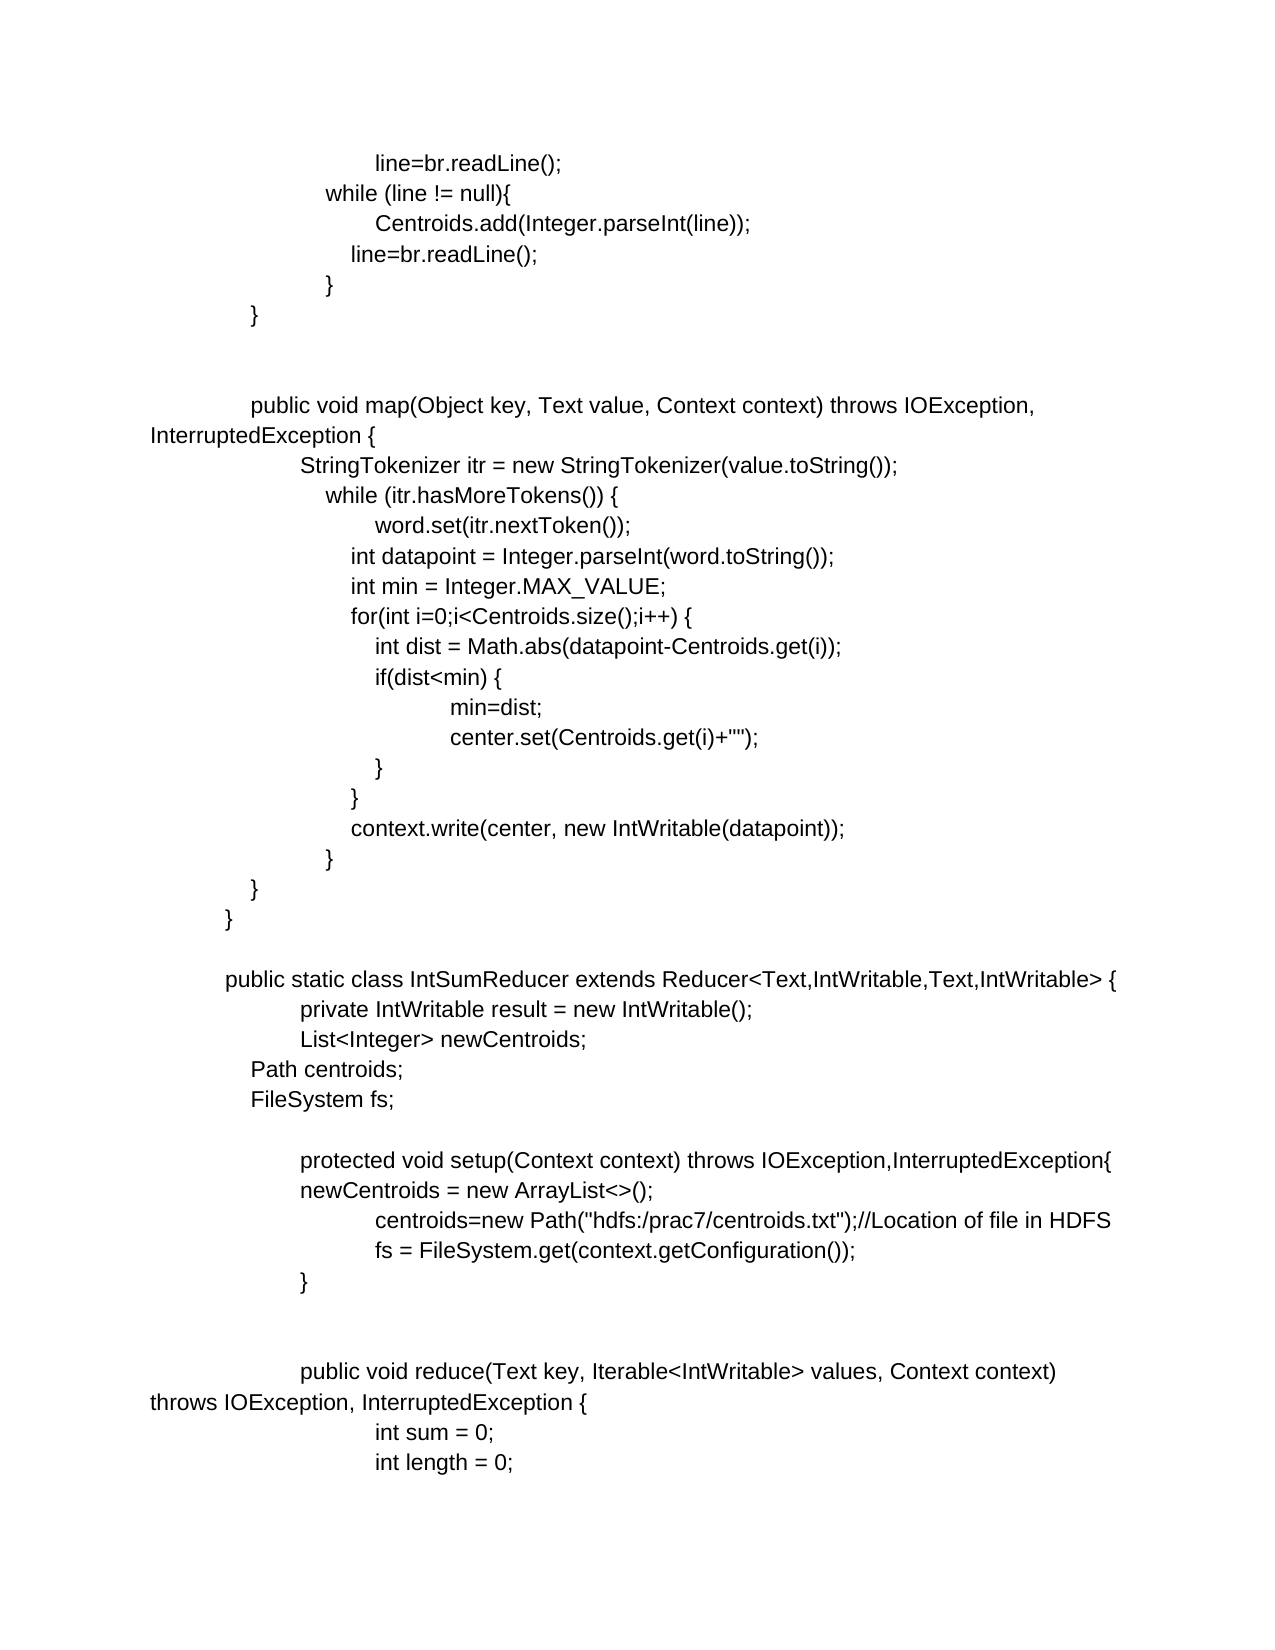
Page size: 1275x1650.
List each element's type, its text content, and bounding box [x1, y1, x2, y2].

text } [150, 875, 1125, 901]
text min=dist; [150, 694, 1125, 720]
text newCentroids = new ArrayList<>(); [150, 1177, 1125, 1203]
text centroids=new Path("hdfs:/prac7/centroids.txt");//Location of file in HDFS [150, 1207, 1125, 1234]
text protected void setup(Context context) throws IOException,InterruptedException{ [150, 1147, 1125, 1173]
text public void reduce(Text key, Iterable<IntWritable> values, Context context) throws IOException, InterruptedException { [150, 1358, 1125, 1415]
text center.set(Centroids.get(i)+""); [150, 724, 1125, 750]
text int datapoint = Integer.parseInt(word.toString()); [150, 543, 1125, 569]
text int min = Integer.MAX_VALUE; [150, 573, 1125, 599]
text StringTokenizer itr = new StringTokenizer(value.toString()); [150, 452, 1125, 478]
text } [150, 845, 1125, 871]
text List<Integer> newCentroids; [150, 1026, 1125, 1052]
text } [150, 301, 1125, 327]
text fs = FileSystem.get(context.getConfiguration()); [150, 1237, 1125, 1264]
text line=br.readLine(); [150, 241, 1125, 267]
text if(dist<min) { [150, 663, 1125, 690]
text } [150, 784, 1125, 811]
text private IntWritable result = new IntWritable(); [150, 996, 1125, 1022]
text } [150, 905, 1125, 932]
text word.set(itr.nextToken()); [150, 512, 1125, 539]
text public static class IntSumReducer extends Reducer<Text,IntWritable,Text,IntWritable> { [150, 966, 1125, 992]
text line=br.readLine(); [150, 150, 1125, 176]
text } [150, 271, 1125, 297]
text int length = 0; [150, 1449, 1125, 1475]
text while (line != null){ [150, 180, 1125, 207]
text Centroids.add(Integer.parseInt(line)); [150, 210, 1125, 237]
text int dist = Math.abs(datapoint-Centroids.get(i)); [150, 633, 1125, 660]
text context.write(center, new IntWritable(datapoint)); [150, 814, 1125, 841]
text while (itr.hasMoreTokens()) { [150, 482, 1125, 509]
text int sum = 0; [150, 1419, 1125, 1445]
text Path centroids; [150, 1056, 1125, 1083]
text } [150, 754, 1125, 781]
text for(int i=0;i<Centroids.size();i++) { [150, 603, 1125, 629]
text FileSystem fs; [150, 1086, 1125, 1113]
text } [150, 1268, 1125, 1294]
text public void map(Object key, Text value, Context context) throws IOException, InterruptedException { [150, 392, 1125, 448]
